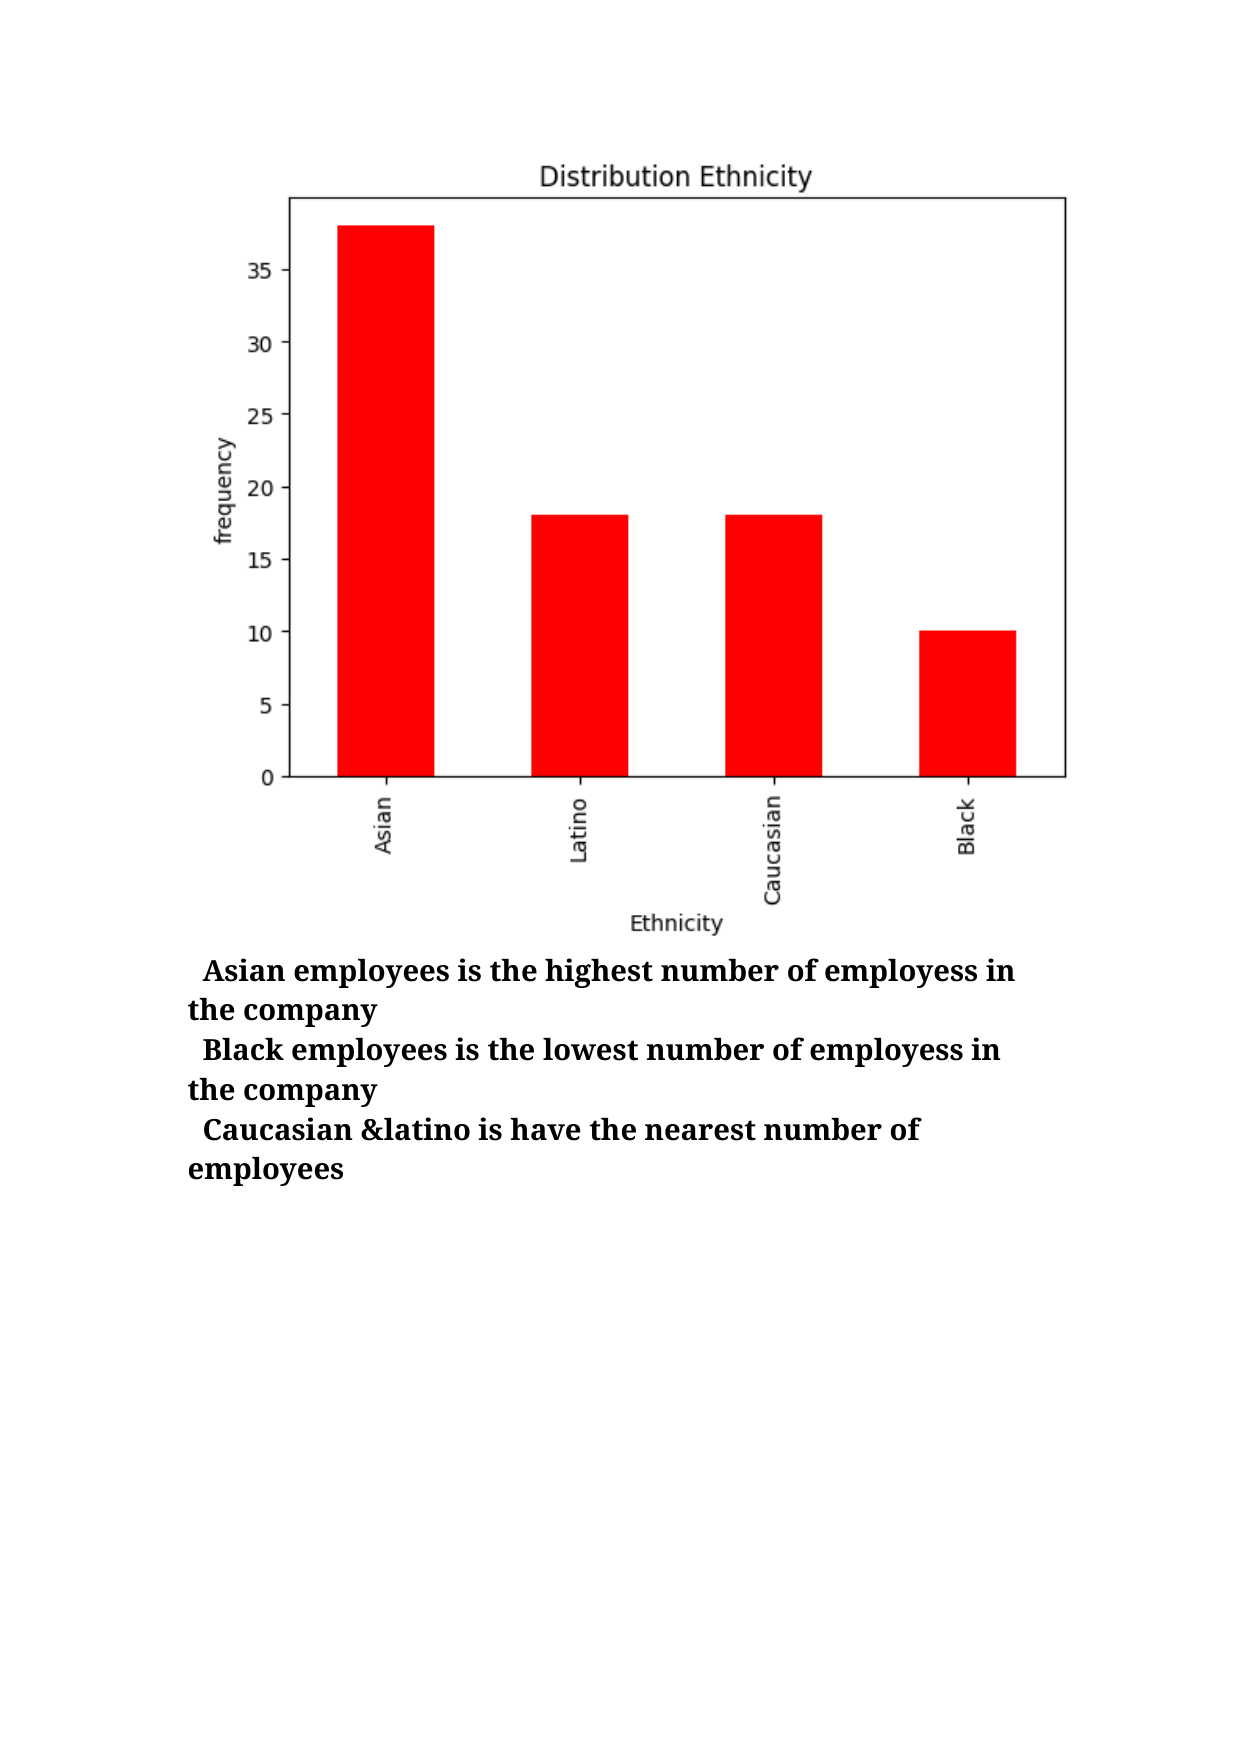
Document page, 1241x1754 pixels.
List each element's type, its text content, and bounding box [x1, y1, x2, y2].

text Asian employees is the highest number of employess in the company [187, 950, 1053, 1029]
picture [200, 150, 1079, 950]
text Caucasian &latino is have the nearest number of employees [187, 1109, 1053, 1188]
text Black employees is the lowest number of employess in the company [187, 1029, 1053, 1109]
